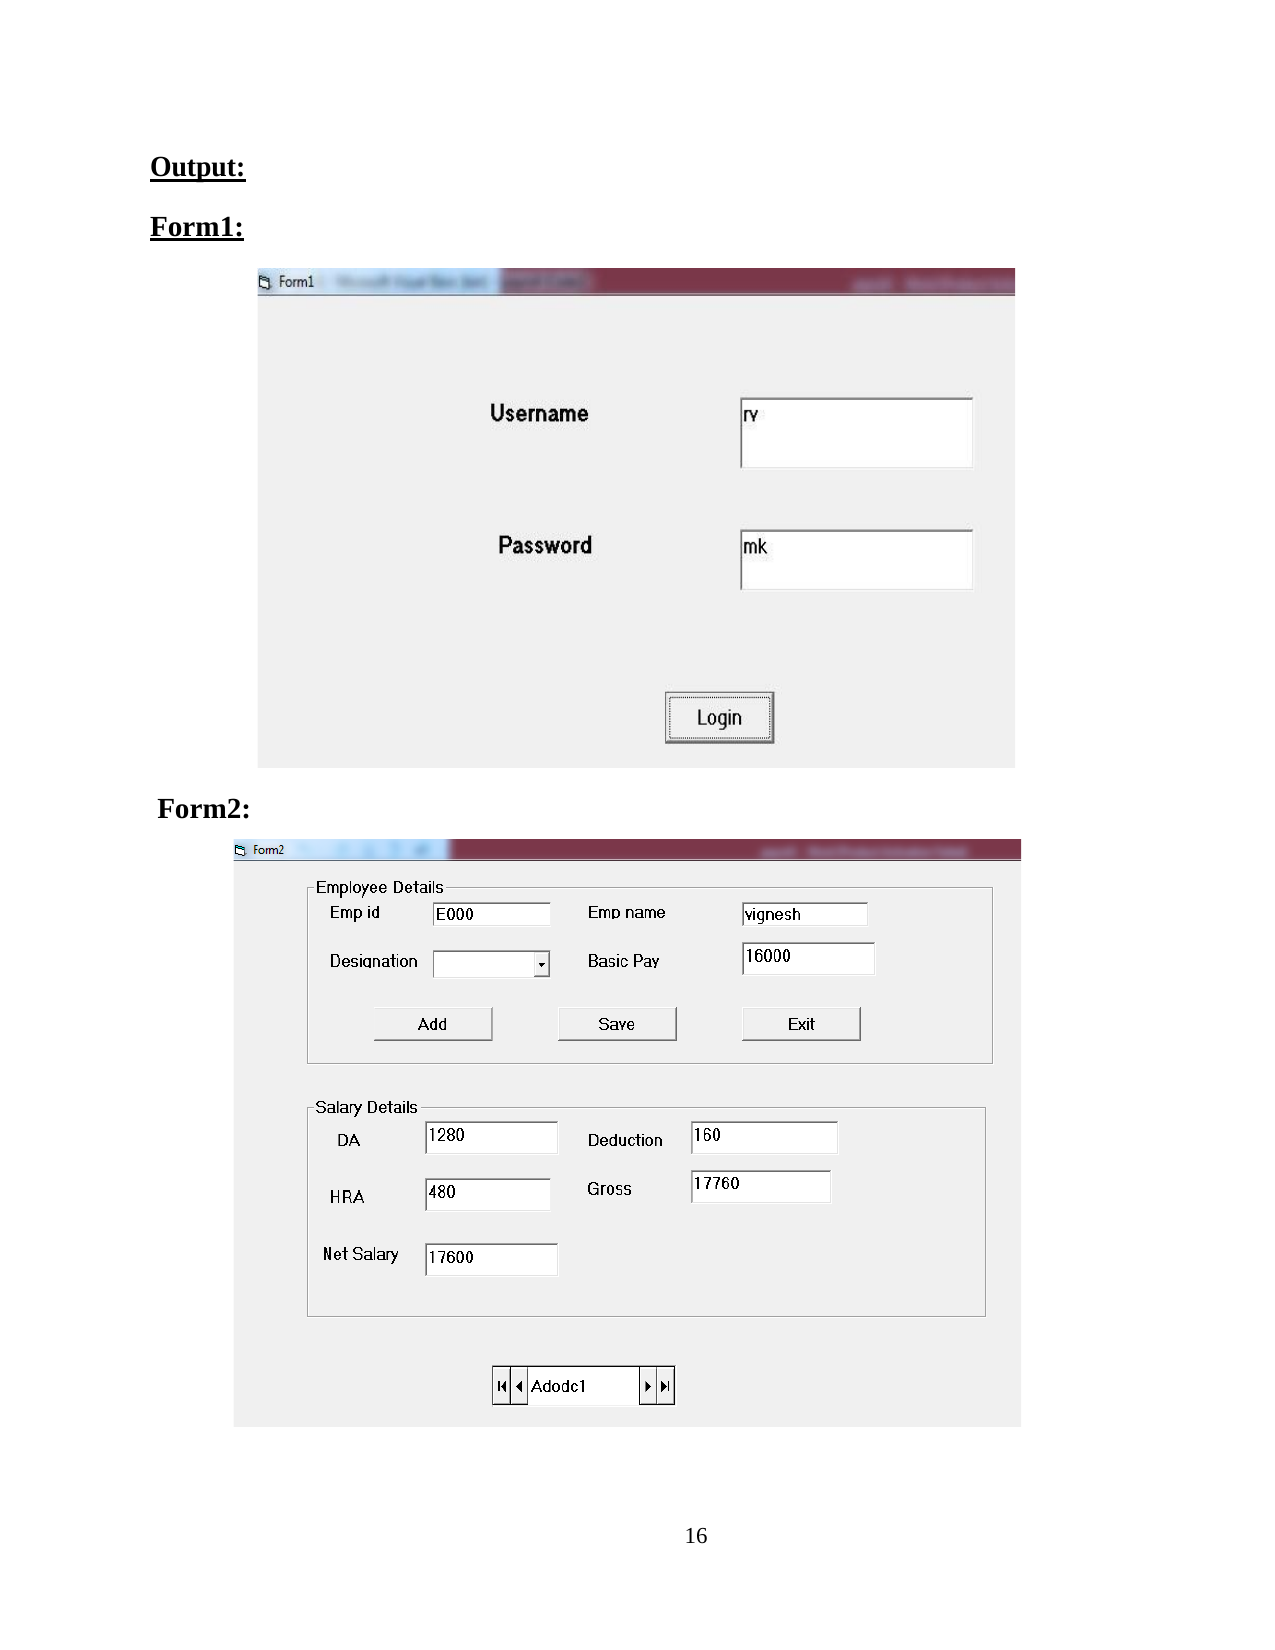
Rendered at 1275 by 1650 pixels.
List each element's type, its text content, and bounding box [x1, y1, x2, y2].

picture [257, 268, 1016, 768]
picture [233, 839, 1022, 1427]
text Form2: [157, 791, 1252, 825]
subtitle Output: Form1: [150, 149, 293, 242]
